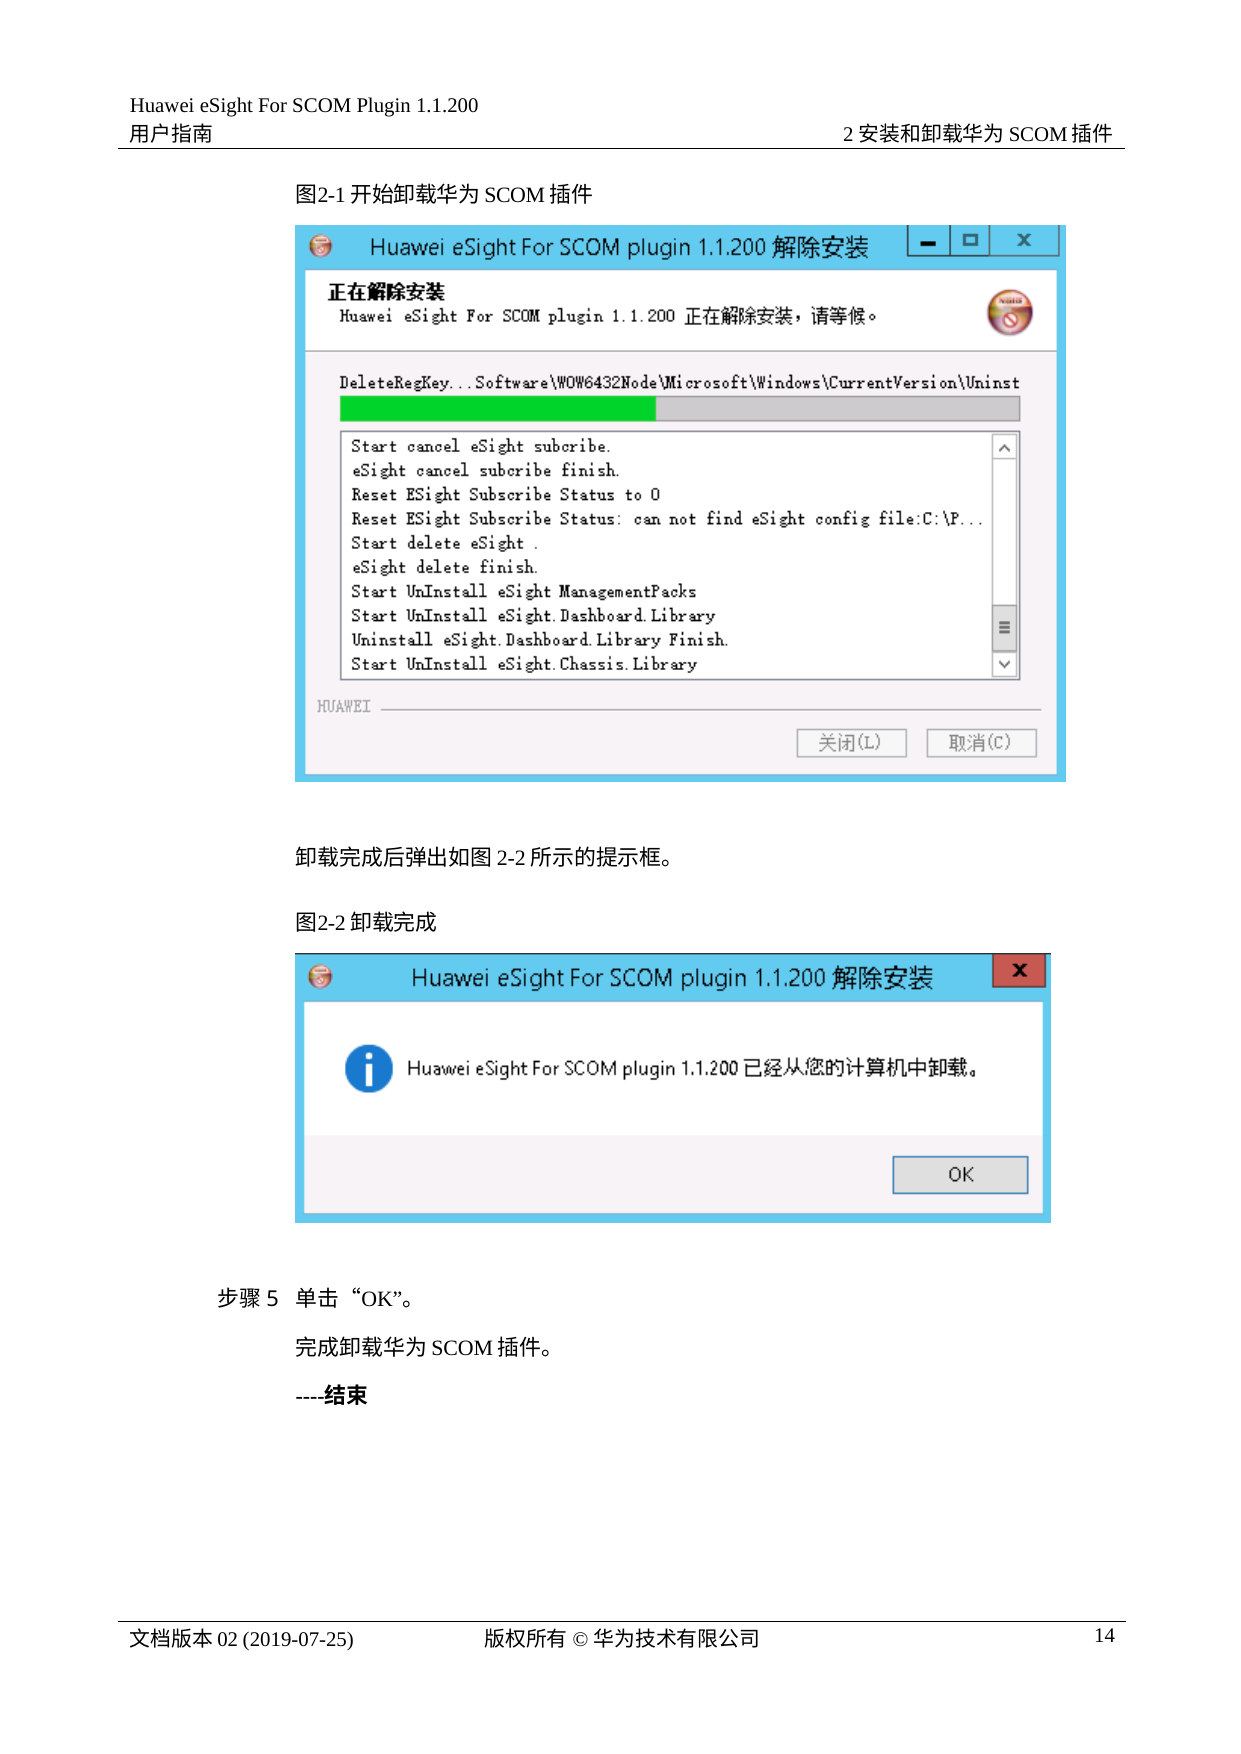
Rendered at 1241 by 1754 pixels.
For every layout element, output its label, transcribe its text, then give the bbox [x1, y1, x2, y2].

text 卸载完成 [295, 905, 1122, 937]
text 开始卸载华为SCOM插件 [295, 177, 1122, 209]
text 完成卸载华为SCOM插件。 [295, 1329, 1122, 1361]
text 卸载完成后弹出如图2-20所示的提示框。 [295, 840, 1122, 872]
picture [295, 953, 1051, 1223]
text 单击“OK”。 [279, 1281, 1122, 1313]
text ----结束 [295, 1378, 1122, 1409]
picture [295, 225, 1066, 782]
